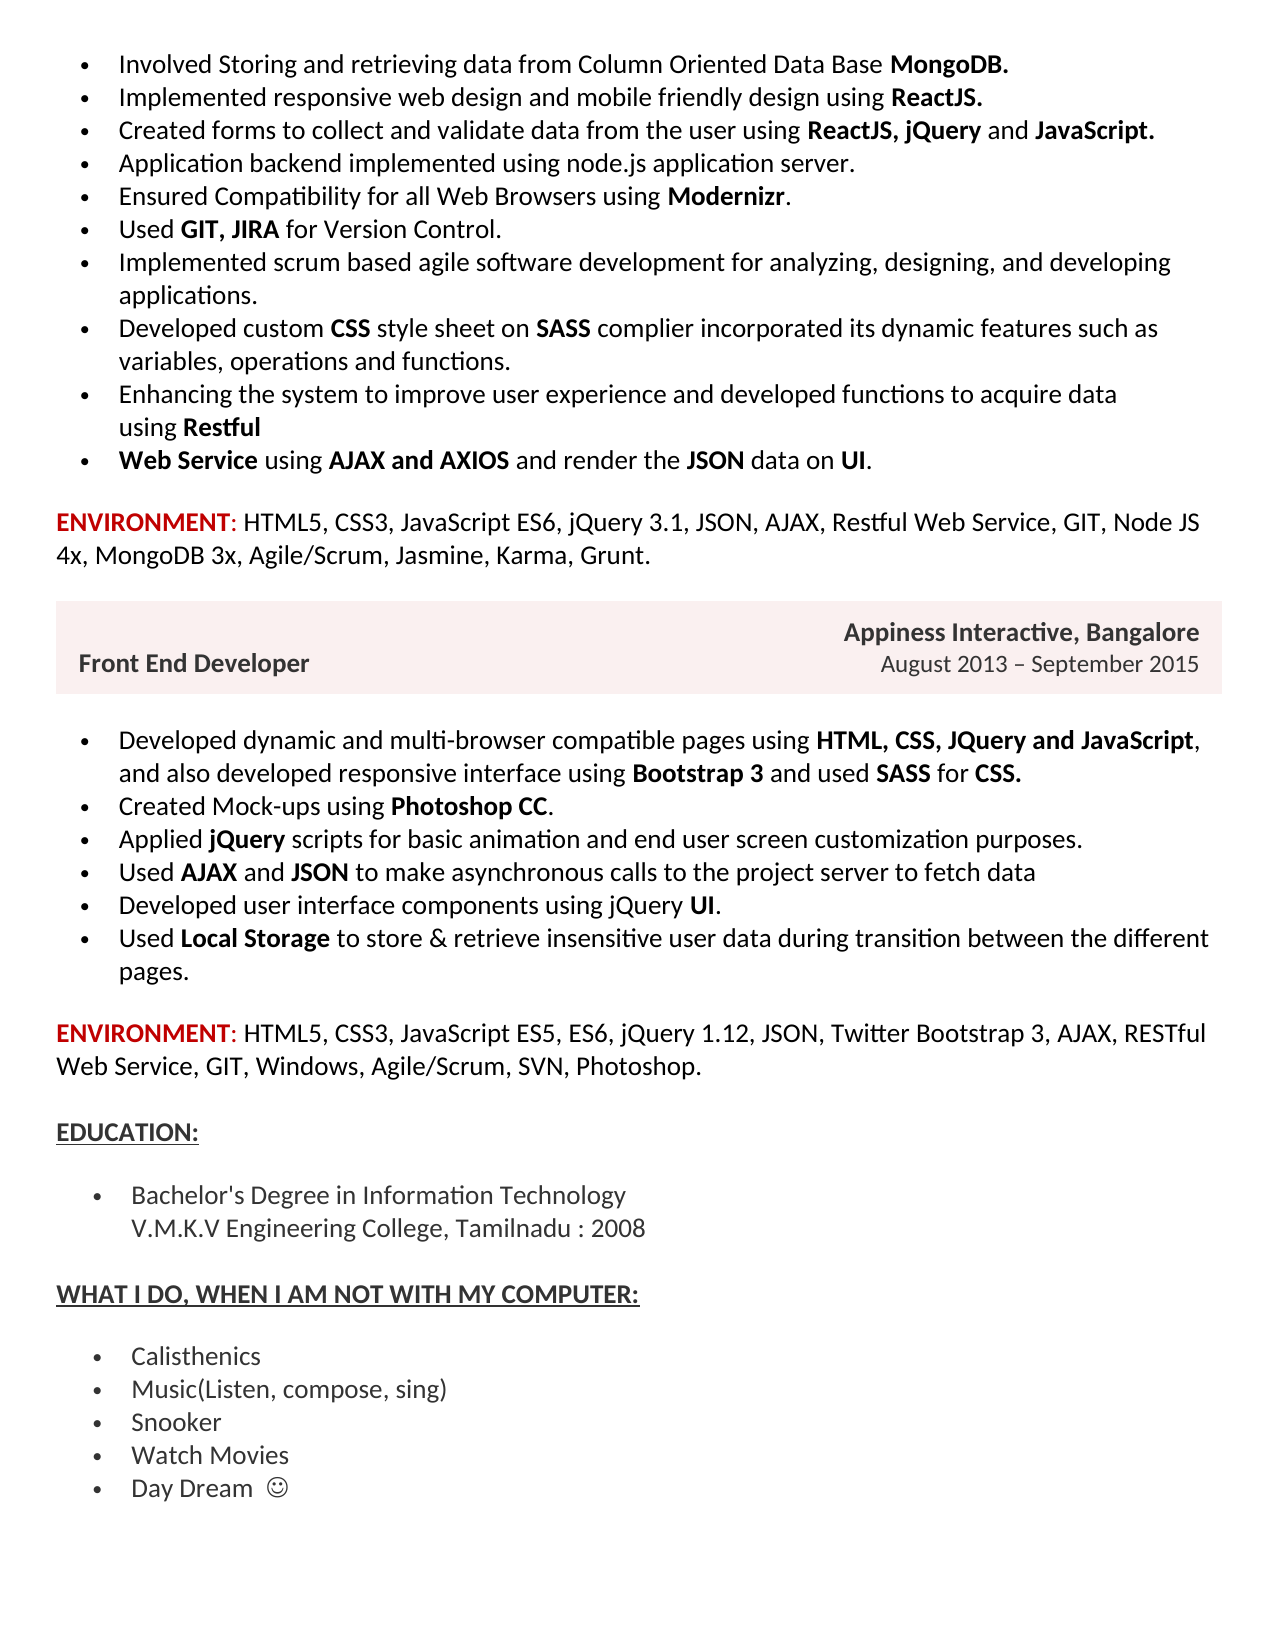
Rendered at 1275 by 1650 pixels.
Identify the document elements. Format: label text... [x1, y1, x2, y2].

list Created Mock-ups using Photoshop CC. [81, 789, 1219, 822]
list Day Dream [94, 1471, 1219, 1504]
list Implemented responsive web design and mobile friendly design using ReactJS. [81, 80, 1219, 113]
text WHAT I DO, WHEN I AM NOT WITH MY COMPUTER: [56, 1277, 1219, 1310]
list Snooker [94, 1405, 1219, 1438]
text ENVIRONMENT: HTML5, CSS3, JavaScript ES6, jQuery 3.1, JSON, AJAX, Restful Web Service, GIT, Node JS 4x, MongoDB 3x, Agile/Scrum, Jasmine, Karma, Grunt. [652, 505, 1219, 571]
list Calisthenics [94, 1339, 1219, 1372]
list Bachelor's Degree in Information Technology V.M.K.V Engineering College, Tamilnadu : 2008 [94, 1178, 1219, 1244]
list Involved Storing and retrieving data from Column Oriented Data Base MongoDB. [81, 47, 1219, 80]
list Developed user interface components using jQuery UI. [81, 888, 1219, 921]
list Web Service using AJAX and AXIOS and render the JSON data on UI. [81, 443, 1219, 476]
list Application backend implemented using node.js application server. [81, 146, 1219, 179]
text ENVIRONMENT: HTML5, CSS3, JavaScript ES5, ES6, jQuery 1.12, JSON, Twitter Bootstrap 3, AJAX, RESTful Web Service, GIT, Windows, Agile/Scrum, SVN, Photoshop. [56, 1017, 1219, 1083]
list Created forms to collect and validate data from the user using ReactJS, jQuery and JavaScript. [81, 113, 1219, 146]
table_header Front End Developer [56, 601, 639, 694]
list Enhancing the system to improve user experience and developed functions to acquire data using Restful [81, 377, 1219, 443]
list Used Local Storage to store & retrieve insensitive user data during transition between the different pages. [81, 921, 1219, 987]
list Applied jQuery scripts for basic animation and end user screen customization purposes. [81, 822, 1219, 855]
list Music(Listen, compose, sing) [94, 1372, 1219, 1405]
list Ensured Compatibility for all Web Browsers using Modernizr. [81, 179, 1219, 212]
list Used GIT, JIRA for Version Control. [81, 212, 1219, 245]
list Developed dynamic and multi-browser compatible pages using HTML, CSS, JQuery and JavaScript, and also developed responsive interface using Bootstrap 3 and used SASS for CSS. [81, 723, 1219, 789]
table_header Appiness Interactive, Bangalore August 2013 – September 2015 [639, 601, 1222, 694]
list Watch Movies [94, 1438, 1219, 1471]
list Implemented scrum based agile software development for analyzing, designing, and developing applications. [81, 245, 1219, 311]
list Used AJAX and JSON to make asynchronous calls to the project server to fetch data [81, 855, 1219, 888]
list Developed custom CSS style sheet on SASS complier incorporated its dynamic features such as variables, operations and functions. [81, 311, 1219, 377]
text EDUCATION: [56, 1116, 1219, 1149]
